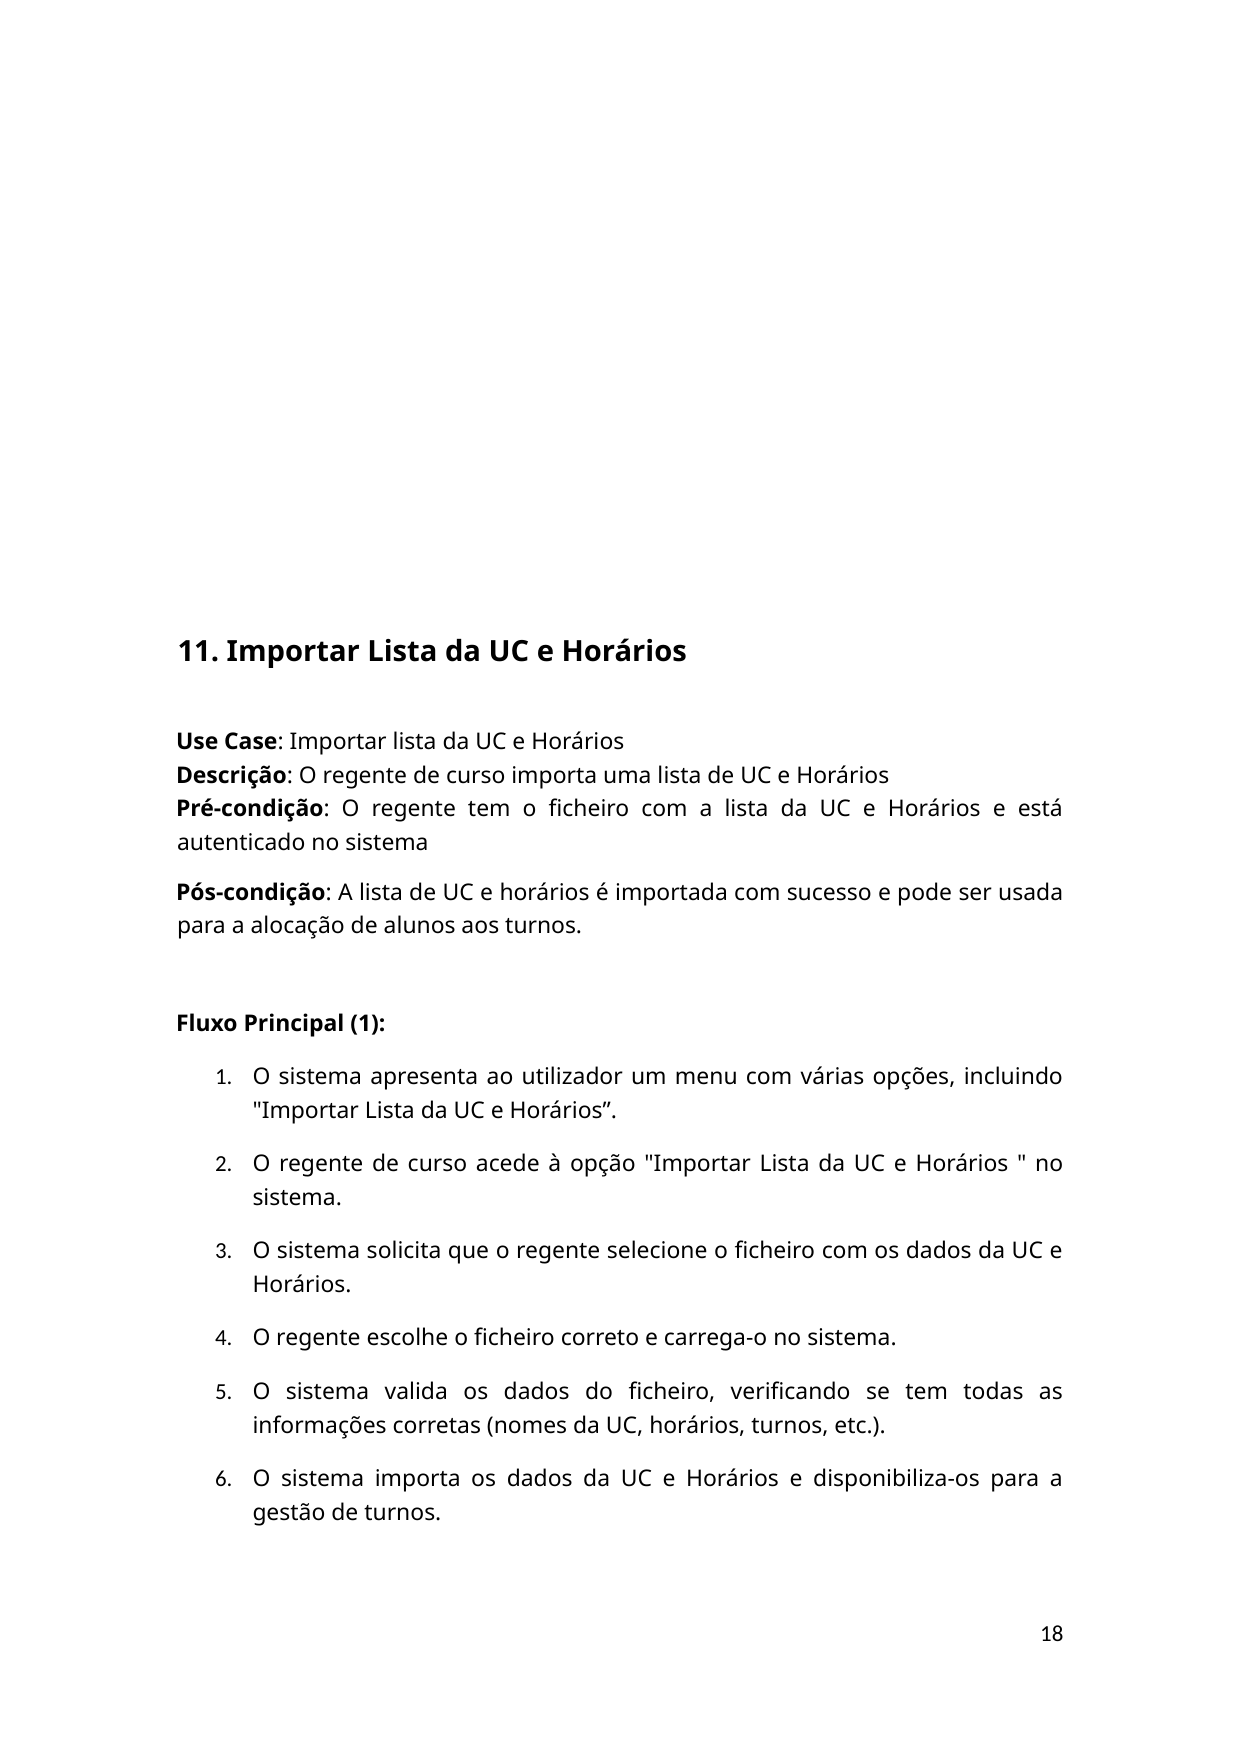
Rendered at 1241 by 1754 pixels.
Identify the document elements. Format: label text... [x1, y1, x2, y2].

list O sistema apresenta ao utilizador um menu com várias opções, incluindo "Importar Lista da UC e Horários”. [215, 1060, 1064, 1125]
list O sistema valida os dados do ficheiro, verificando se tem todas as informações corretas (nomes da UC, horários, turnos, etc.). [215, 1375, 1064, 1440]
subtitle 11. Importar Lista da UC e Horários [177, 630, 1101, 670]
text Pós-condição: A lista de UC e horários é importada com sucesso e pode ser usada para a alocação de alunos aos turnos. [176, 876, 1064, 941]
text Pré-condição: O regente tem o ficheiro com a lista da UC e Horários e está autenticado no sistema [176, 792, 1064, 857]
list O regente de curso acede à opção "Importar Lista da UC e Horários " no sistema. [215, 1147, 1064, 1212]
list O regente escolhe o ficheiro correto e carrega-o no sistema. [215, 1321, 1064, 1353]
text Use Case: Importar lista da UC e Horários [176, 725, 1064, 756]
text Descrição: O regente de curso importa uma lista de UC e Horários [176, 759, 1064, 790]
text Fluxo Principal (1): [176, 1006, 1101, 1038]
list O sistema solicita que o regente selecione o ficheiro com os dados da UC e Horários. [215, 1234, 1064, 1299]
list O sistema importa os dados da UC e Horários e disponibiliza-os para a gestão de turnos. [215, 1462, 1064, 1527]
